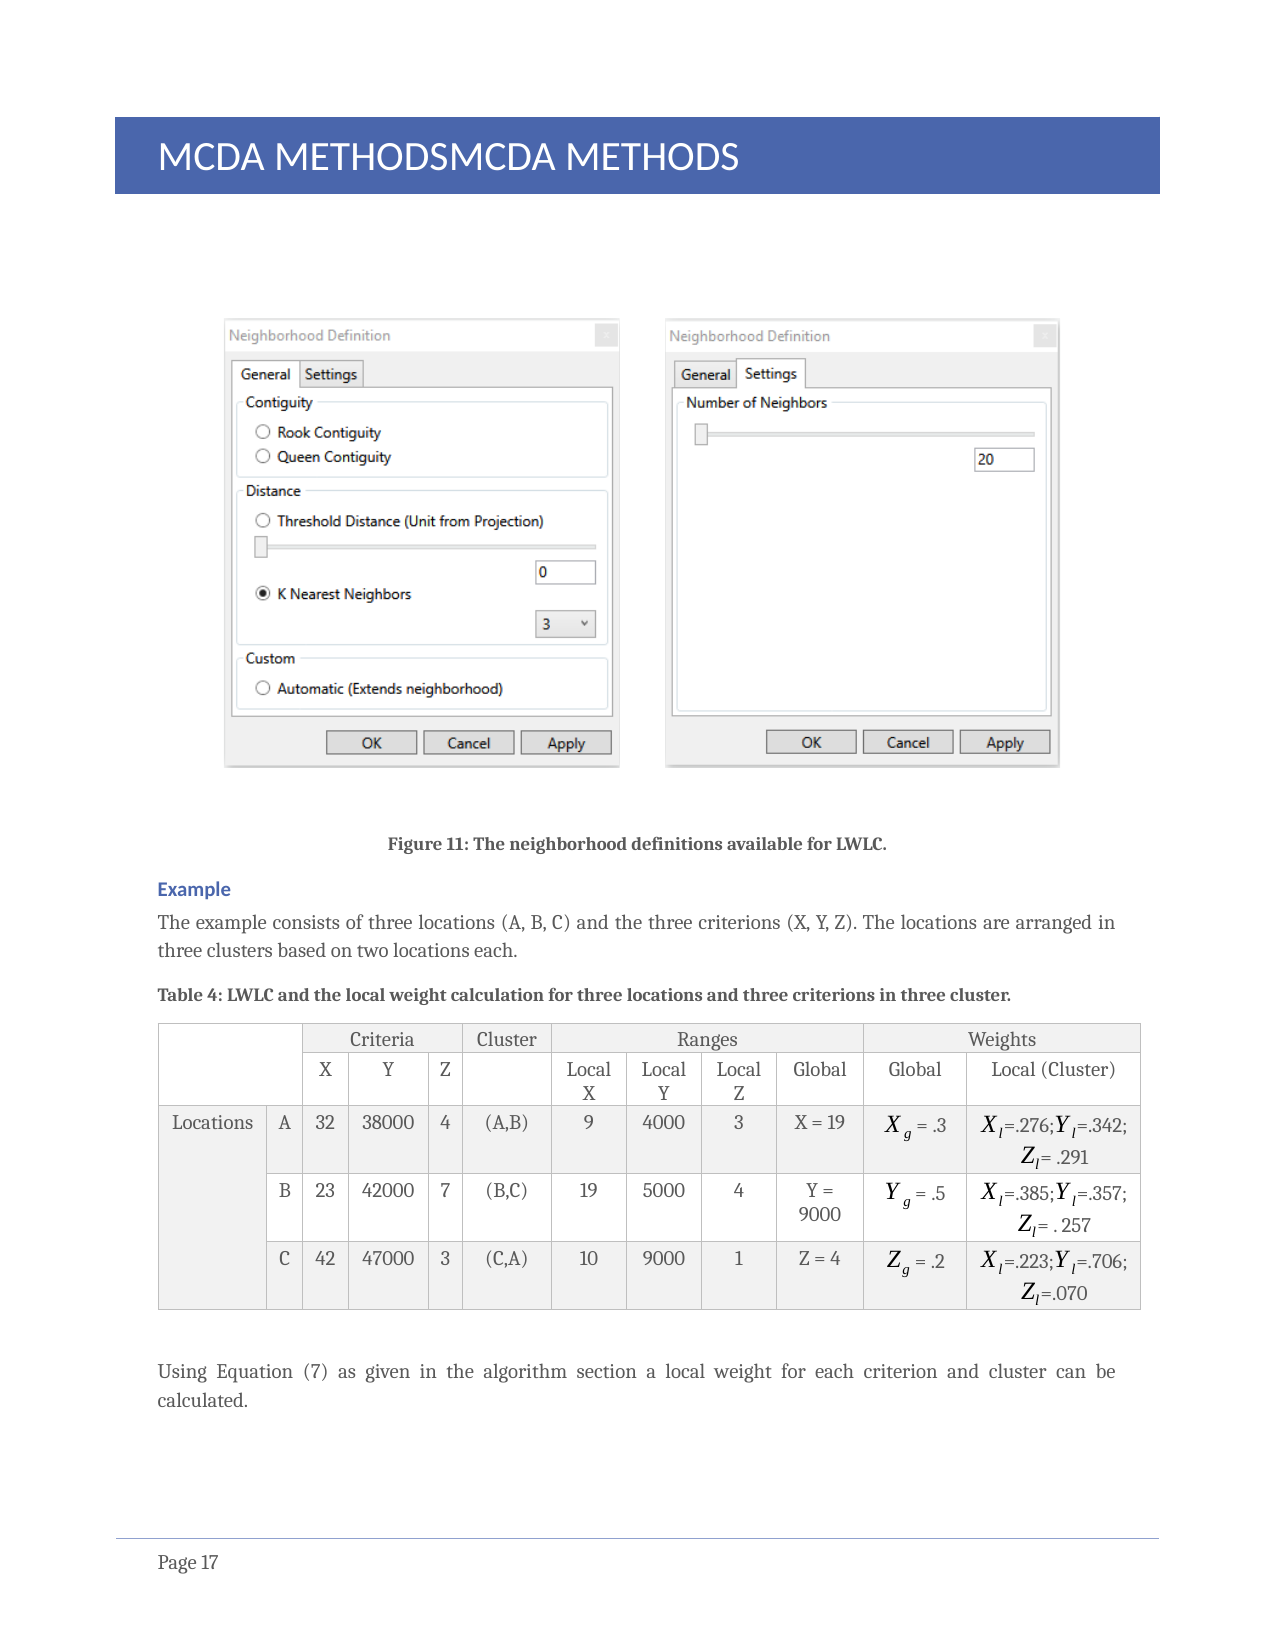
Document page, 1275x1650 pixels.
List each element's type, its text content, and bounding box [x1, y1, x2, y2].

table_cell Local (Cluster) [967, 1053, 1140, 1105]
table_cell Global [777, 1053, 863, 1105]
picture [665, 318, 1061, 768]
text Using Equation (7) as given in the algorithm section a local weight for each criterion and cluster can be calculated. [157, 1359, 1117, 1412]
table_cell 3 [429, 1242, 462, 1309]
table_header Cluster [463, 1024, 551, 1052]
table_cell 32 [303, 1106, 348, 1173]
table_cell 42000 [349, 1174, 428, 1241]
table_cell (A,B) [463, 1106, 551, 1173]
table_cell 4 [702, 1174, 776, 1241]
table_cell X [303, 1053, 348, 1105]
table_cell 38000 [349, 1106, 428, 1173]
table_cell 42 [303, 1242, 348, 1309]
table_cell 7 [429, 1174, 462, 1241]
table_cell Global [864, 1053, 966, 1105]
table_cell A [267, 1106, 302, 1173]
table_header Criteria [303, 1024, 462, 1052]
table_cell = .5 [864, 1174, 966, 1241]
table_cell = .3 [864, 1106, 966, 1173]
table_cell Locations [159, 1106, 266, 1309]
table_cell 23 [303, 1174, 348, 1241]
table_cell Local Y [627, 1053, 701, 1105]
table_cell Local Z [702, 1053, 776, 1105]
table_cell Z [429, 1053, 462, 1105]
table_header Ranges [552, 1024, 863, 1052]
table_header [159, 1024, 302, 1105]
table_cell = .2 [864, 1242, 966, 1309]
table_cell 1 [702, 1242, 776, 1309]
table_cell 5000 [627, 1174, 701, 1241]
table_cell 19 [552, 1174, 626, 1241]
text The example consists of three locations (A, B, C) and the three criterions (X, Y, Z). The locations are arranged in three clusters based on two locations each. [157, 910, 1117, 963]
subtitle Example [157, 876, 1117, 901]
table_cell Y [349, 1053, 428, 1105]
table_cell 47000 [349, 1242, 428, 1309]
text Figure 11: The neighborhood definitions available for LWLC. [157, 833, 1117, 855]
table_cell =.223;=.706; =.070 [967, 1242, 1140, 1309]
picture [223, 318, 620, 768]
table_cell (B,C) [463, 1174, 551, 1241]
table_cell [463, 1053, 551, 1105]
table_cell 10 [552, 1242, 626, 1309]
table_cell Z = 4 [777, 1242, 863, 1309]
table_cell =.385;=.357; = . 257 [967, 1174, 1140, 1241]
table_cell Y = 9000 [777, 1174, 863, 1241]
table_cell 9 [552, 1106, 626, 1173]
table_cell 4000 [627, 1106, 701, 1173]
table_header Weights [864, 1024, 1140, 1052]
table_cell X = 19 [777, 1106, 863, 1173]
table_cell 4 [429, 1106, 462, 1173]
table_cell (C,A) [463, 1242, 551, 1309]
table_cell B [267, 1174, 302, 1241]
table_cell =.276;=.342; = .291 [967, 1106, 1140, 1173]
table_cell Local X [552, 1053, 626, 1105]
table_cell 3 [702, 1106, 776, 1173]
table_cell 9000 [627, 1242, 701, 1309]
text Table 4: LWLC and the local weight calculation for three locations and three criterions in three cluster. [157, 984, 1117, 1006]
table_cell C [267, 1242, 302, 1309]
